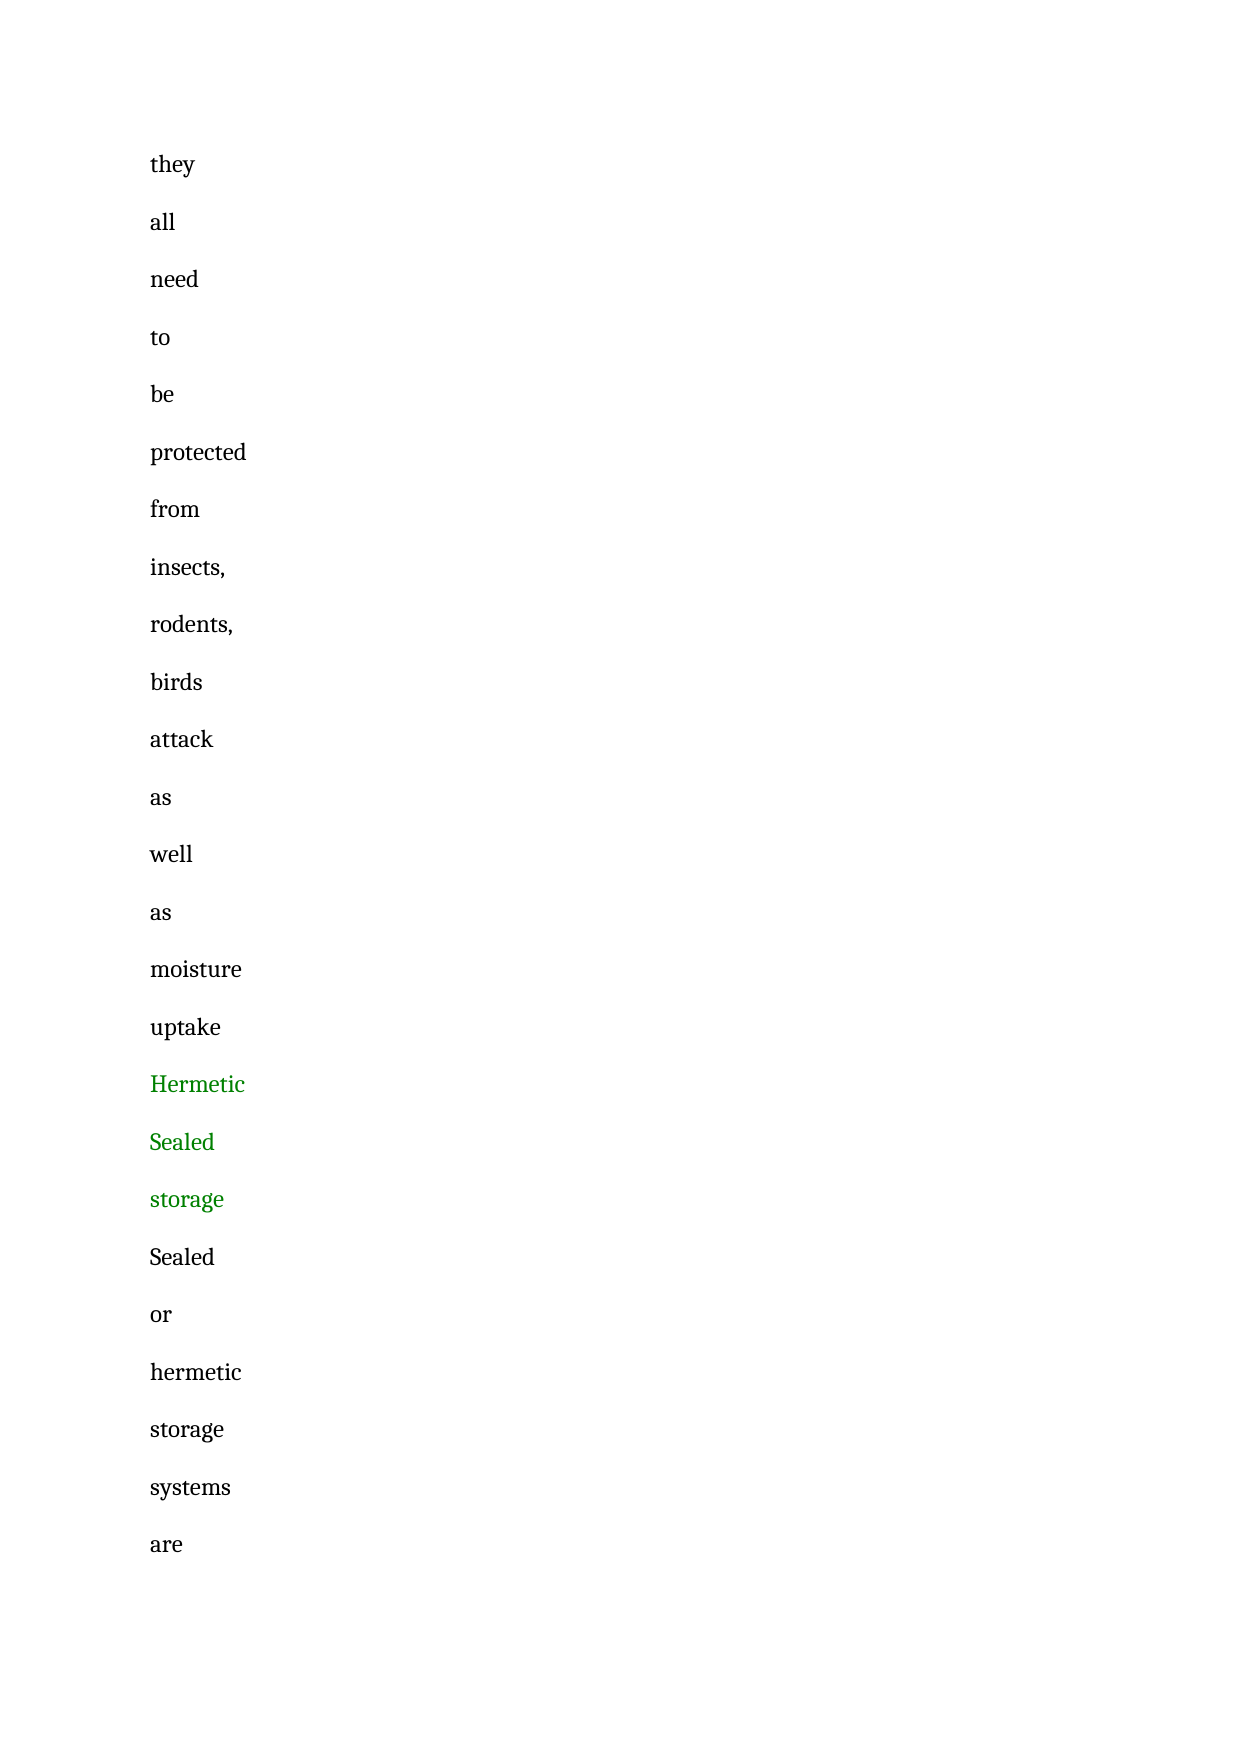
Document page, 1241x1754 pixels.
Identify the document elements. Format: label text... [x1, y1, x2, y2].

text hermetic [150, 1357, 1090, 1386]
text from [150, 495, 1090, 524]
text as [150, 897, 1090, 926]
text to [150, 322, 1090, 351]
text storage [150, 1185, 1090, 1214]
text protected [150, 437, 1090, 466]
text moisture [150, 955, 1090, 984]
text well [150, 840, 1090, 869]
text uptake [150, 1012, 1090, 1041]
text systems [150, 1472, 1090, 1501]
text insects, [150, 552, 1090, 581]
text need [150, 265, 1090, 294]
text rodents, [150, 610, 1090, 639]
text Sealed [150, 1242, 1090, 1271]
text are [150, 1530, 1090, 1559]
text all [150, 207, 1090, 236]
text birds [150, 667, 1090, 696]
text or [150, 1300, 1090, 1329]
text storage [150, 1415, 1090, 1444]
text as [150, 782, 1090, 811]
text Hermetic [150, 1070, 1090, 1099]
text be [150, 380, 1090, 409]
text attack [150, 725, 1090, 754]
text they [150, 150, 1090, 179]
text Sealed [150, 1127, 1090, 1156]
